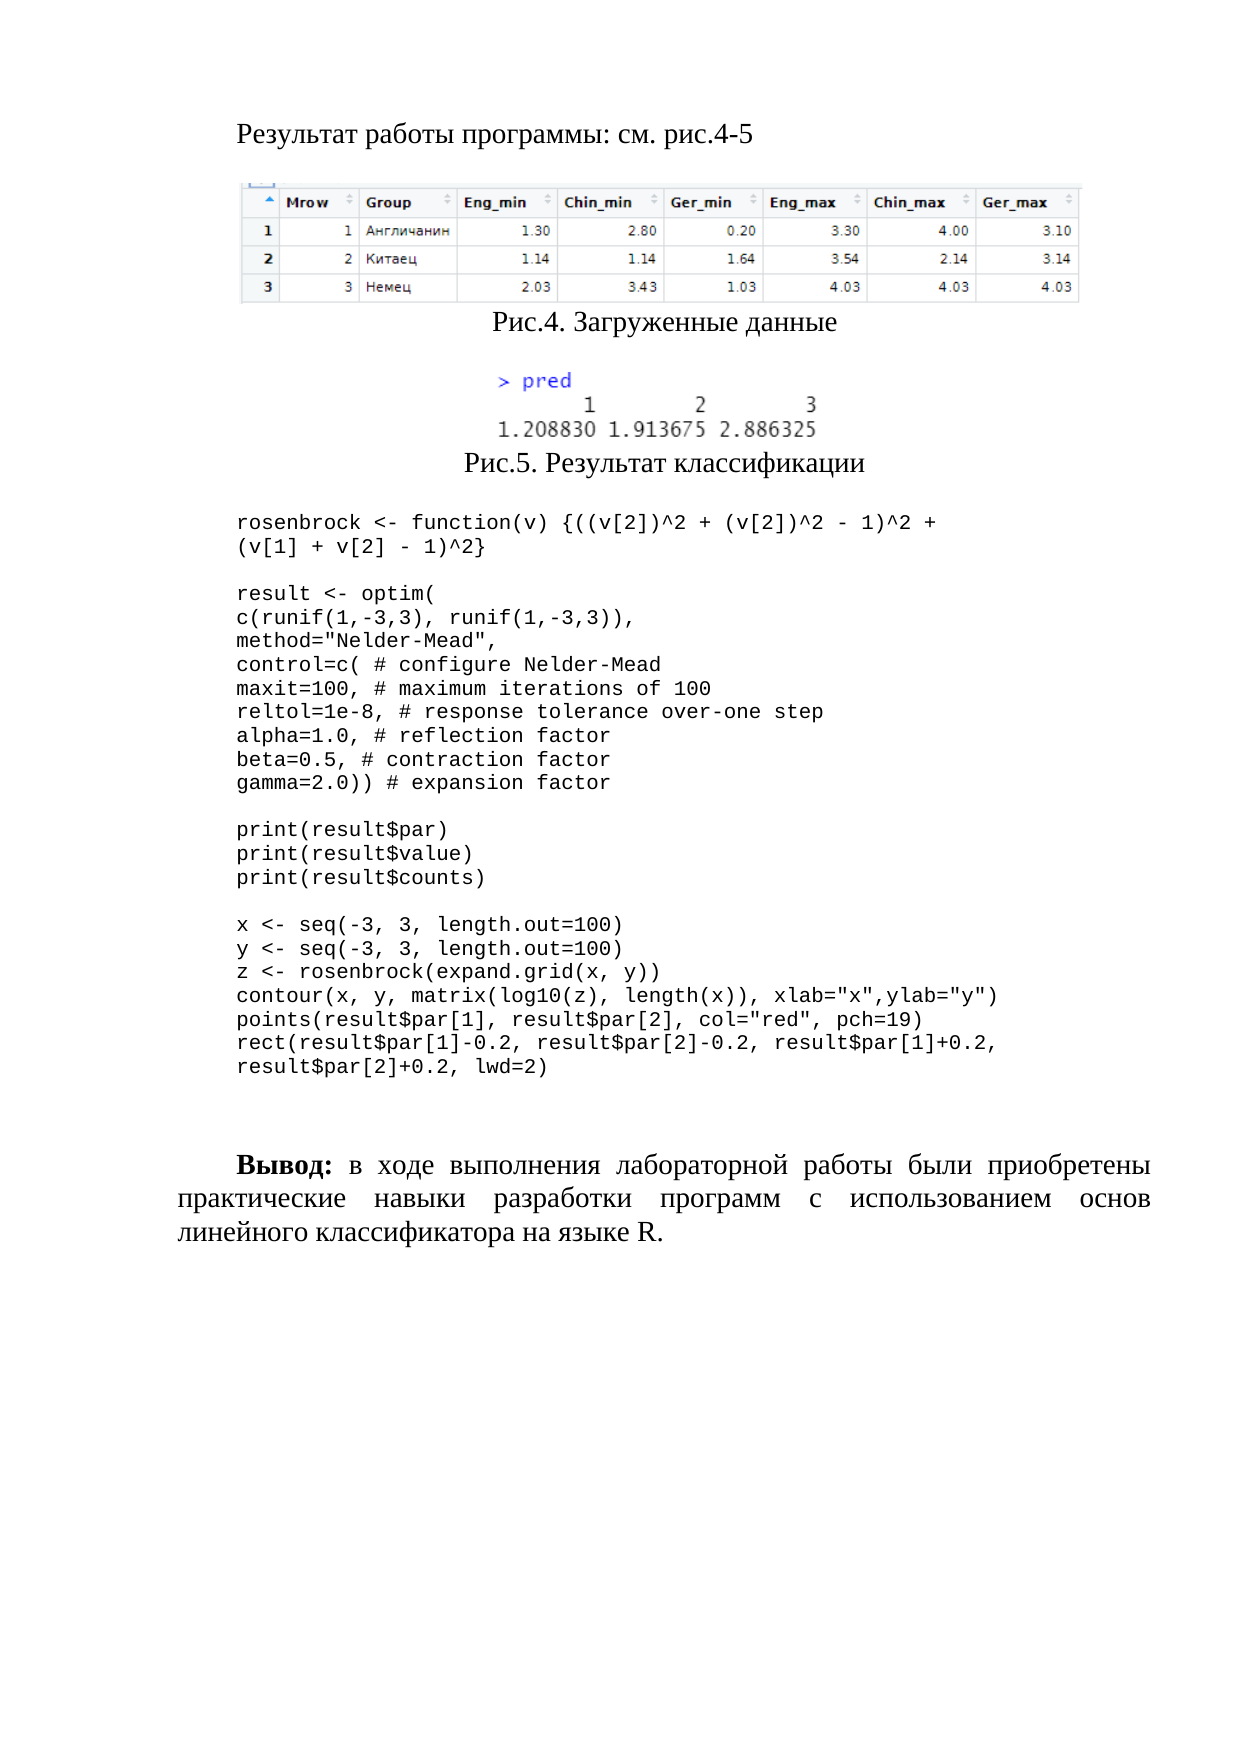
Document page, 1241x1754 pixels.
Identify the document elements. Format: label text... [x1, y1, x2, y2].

text beta=0.5, # contraction factor gamma=2.0)) # expansion factor [236, 748, 613, 796]
text rosenbrock <- function(v) {((v[2])^2 + (v[2])^2 - 1)^2 + (v[1] + v[2] - 1)^2} [236, 512, 1001, 559]
text result <- optim( [236, 583, 1001, 607]
picture [493, 372, 828, 446]
text contour(x, y, matrix(log10(z), length(x)), xlab="x",ylab="y") points(result$par[1], result$par[2], col="red", pch=19) rect(result$par[1]-0.2, result$par[2]-0.2, result$par[1]+0.2, result$par[2]+0.2, lwd=2) [236, 985, 999, 1079]
text Результат работы программы: см. рис.4-5 [236, 117, 1165, 150]
text z <- rosenbrock(expand.grid(x, y)) [236, 961, 1165, 985]
text control=c( # configure Nelder-Mead [236, 654, 713, 678]
text print(result$par) print(result$value) print(result$counts) [236, 819, 613, 890]
text maxit=100, # maximum iterations of 100 [236, 678, 713, 701]
text x <- seq(-3, 3, length.out=100) y <- seq(-3, 3, length.out=100) [236, 914, 626, 961]
text reltol=1e-8, # response tolerance over-one step alpha=1.0, # reflection factor [236, 701, 826, 748]
picture [239, 183, 1083, 304]
text c(runif(1,-3,3), runif(1,-3,3)), method="Nelder-Mead", [236, 607, 637, 654]
text Рис.5. Результат классификации [200, 445, 1129, 479]
text Рис.4. Загруженные данные [200, 304, 1129, 338]
text Вывод: в ходе выполнения лабораторной работы были приобретены практические навыки разработки программ с использованием основ линейного классификатора на языке R. [177, 1147, 1152, 1247]
